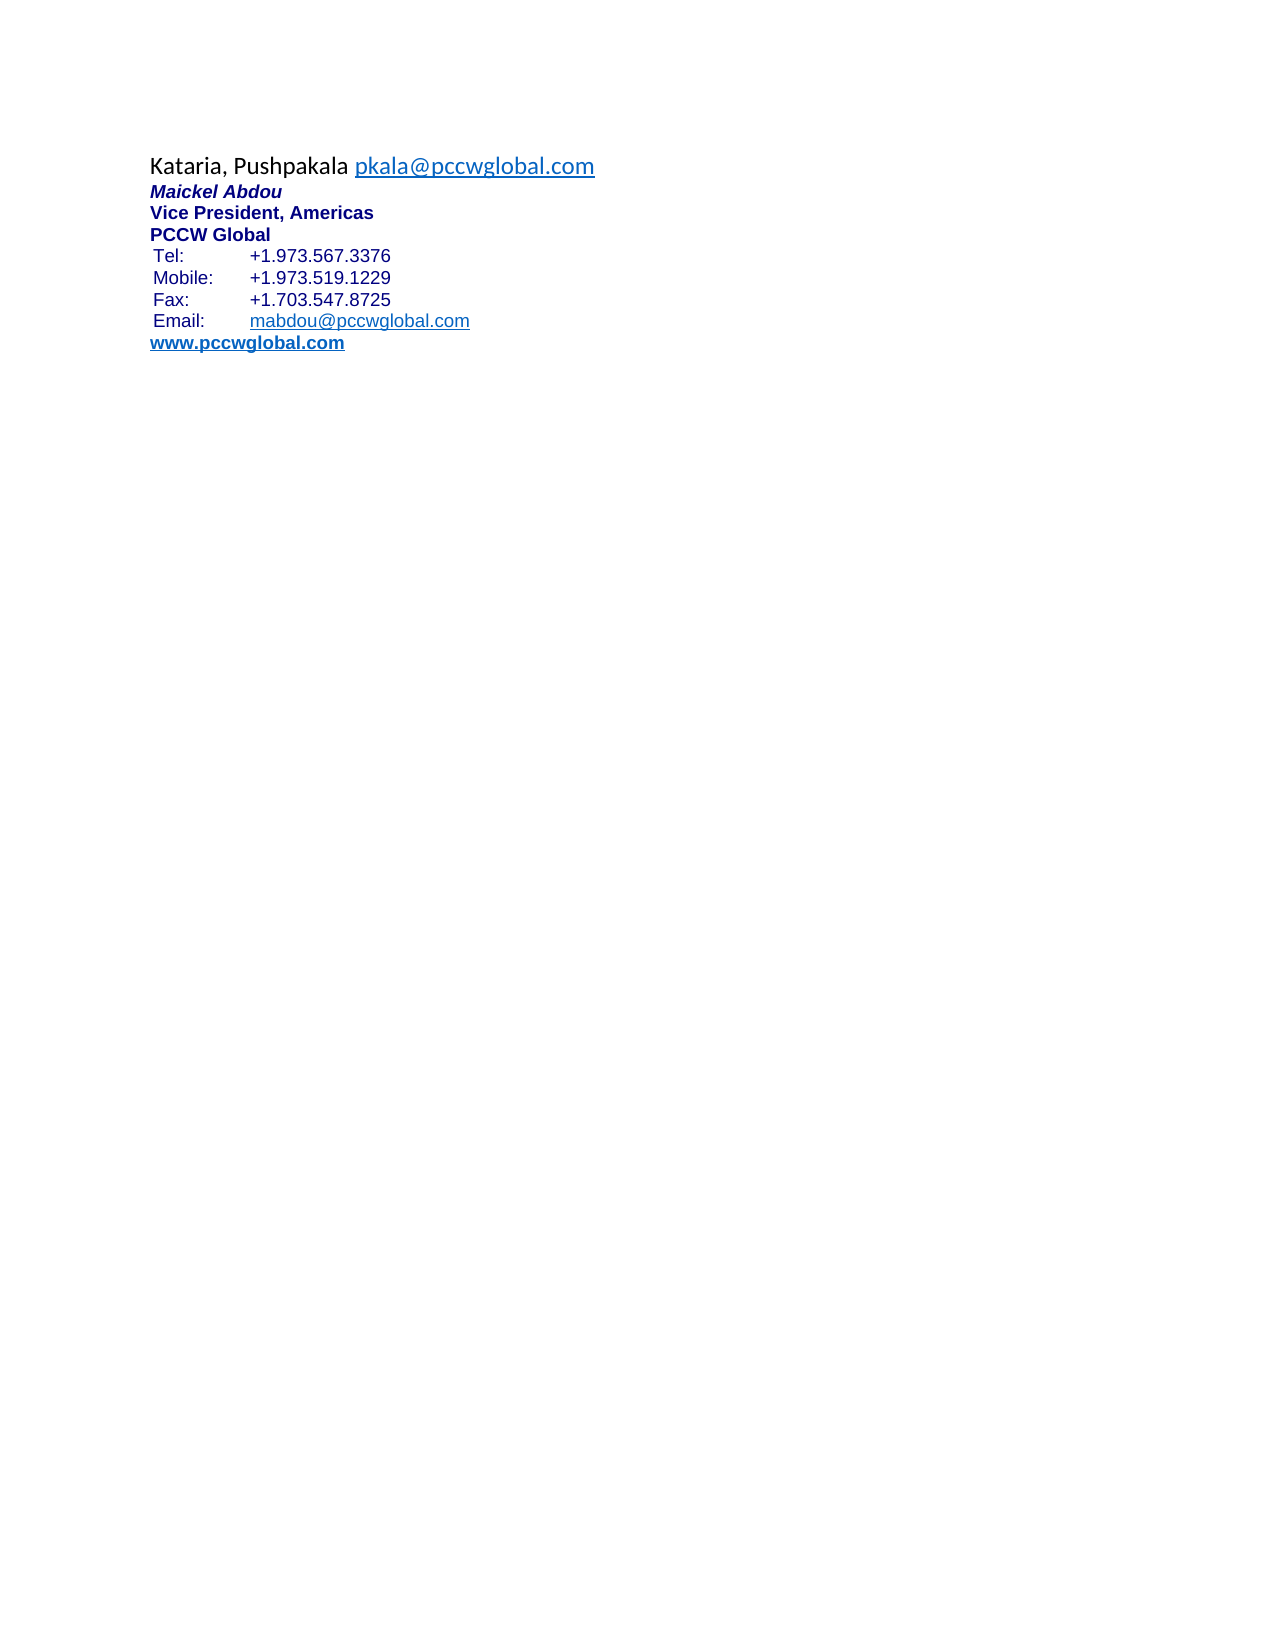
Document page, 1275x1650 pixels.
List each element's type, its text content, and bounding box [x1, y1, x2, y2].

table_cell +1.973.519.1229 [247, 267, 622, 288]
table_header +1.973.567.3376 [247, 245, 622, 267]
table_cell Mobile: [150, 267, 247, 288]
table_cell +1.703.547.8725 [247, 288, 622, 310]
table_cell Email: [150, 310, 247, 331]
text Maickel Abdou [150, 181, 1125, 202]
table_cell mabdou@pccwglobal.com [247, 310, 622, 331]
text www.pccwglobal.com [150, 331, 1125, 353]
table_header Tel: [150, 245, 247, 267]
text Vice President, Americas [150, 202, 1125, 224]
table_cell Fax: [150, 288, 247, 310]
text Kataria, Pushpakala pkala@pccwglobal.com [150, 150, 1125, 181]
text PCCW Global [150, 224, 1125, 245]
